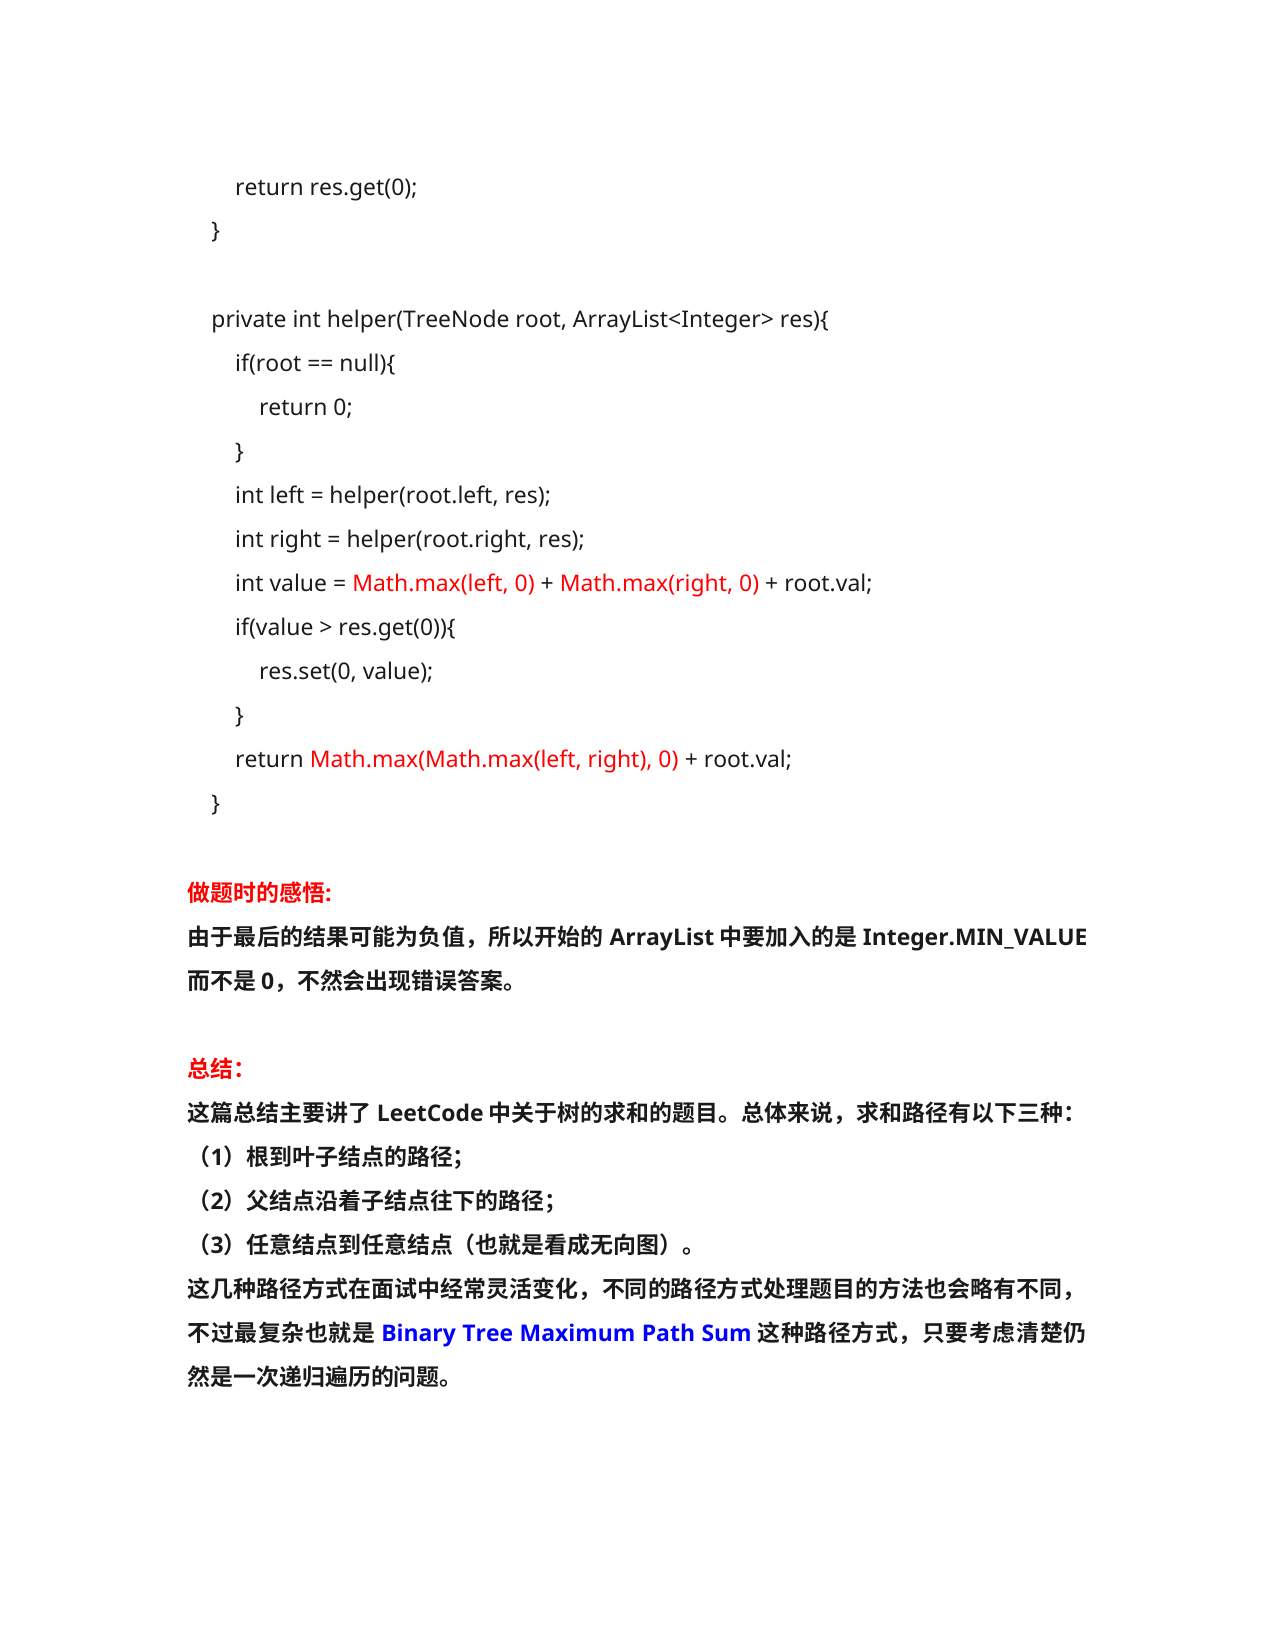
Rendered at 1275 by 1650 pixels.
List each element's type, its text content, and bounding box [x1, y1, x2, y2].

text 这几种路径方式在面试中经常灵活变化，不同的路径方式处理题目的方法也会略有不同，不过最复杂也就是Binary Tree Maximum Path Sum这种路径方式，只要考虑清楚仍然是一次递归遍历的问题。 [187, 1266, 1087, 1398]
text res.set(0, value); [187, 649, 1087, 693]
text return 0; [187, 384, 1087, 428]
text return res.get(0); [187, 164, 1087, 208]
text 做题时的感悟: [187, 869, 1087, 913]
text int right = helper(root.right, res); [187, 517, 1087, 561]
text if(root == null){ [187, 340, 1087, 384]
text } [187, 693, 1087, 737]
text } [187, 428, 1087, 472]
text 总结： [187, 1045, 1087, 1089]
text return Math.max(Math.max(left, right), 0) + root.val; [187, 737, 1087, 781]
text private int helper(TreeNode root, ArrayList<Integer> res){ [187, 296, 1087, 340]
text （2）父结点沿着子结点往下的路径； [187, 1177, 1087, 1222]
text int left = helper(root.left, res); [187, 472, 1087, 517]
text 这篇总结主要讲了LeetCode中关于树的求和的题目。总体来说，求和路径有以下三种：（1）根到叶子结点的路径； [187, 1089, 1087, 1177]
text if(value > res.get(0)){ [187, 605, 1087, 649]
text } [187, 208, 1087, 252]
text } [187, 781, 1087, 825]
text 由于最后的结果可能为负值，所以开始的ArrayList中要加入的是Integer.MIN_VALUE而不是0，不然会出现错误答案。 [187, 913, 1087, 1001]
text （3）任意结点到任意结点（也就是看成无向图）。 [187, 1222, 1087, 1266]
text int value = Math.max(left, 0) + Math.max(right, 0) + root.val; [187, 561, 1087, 605]
